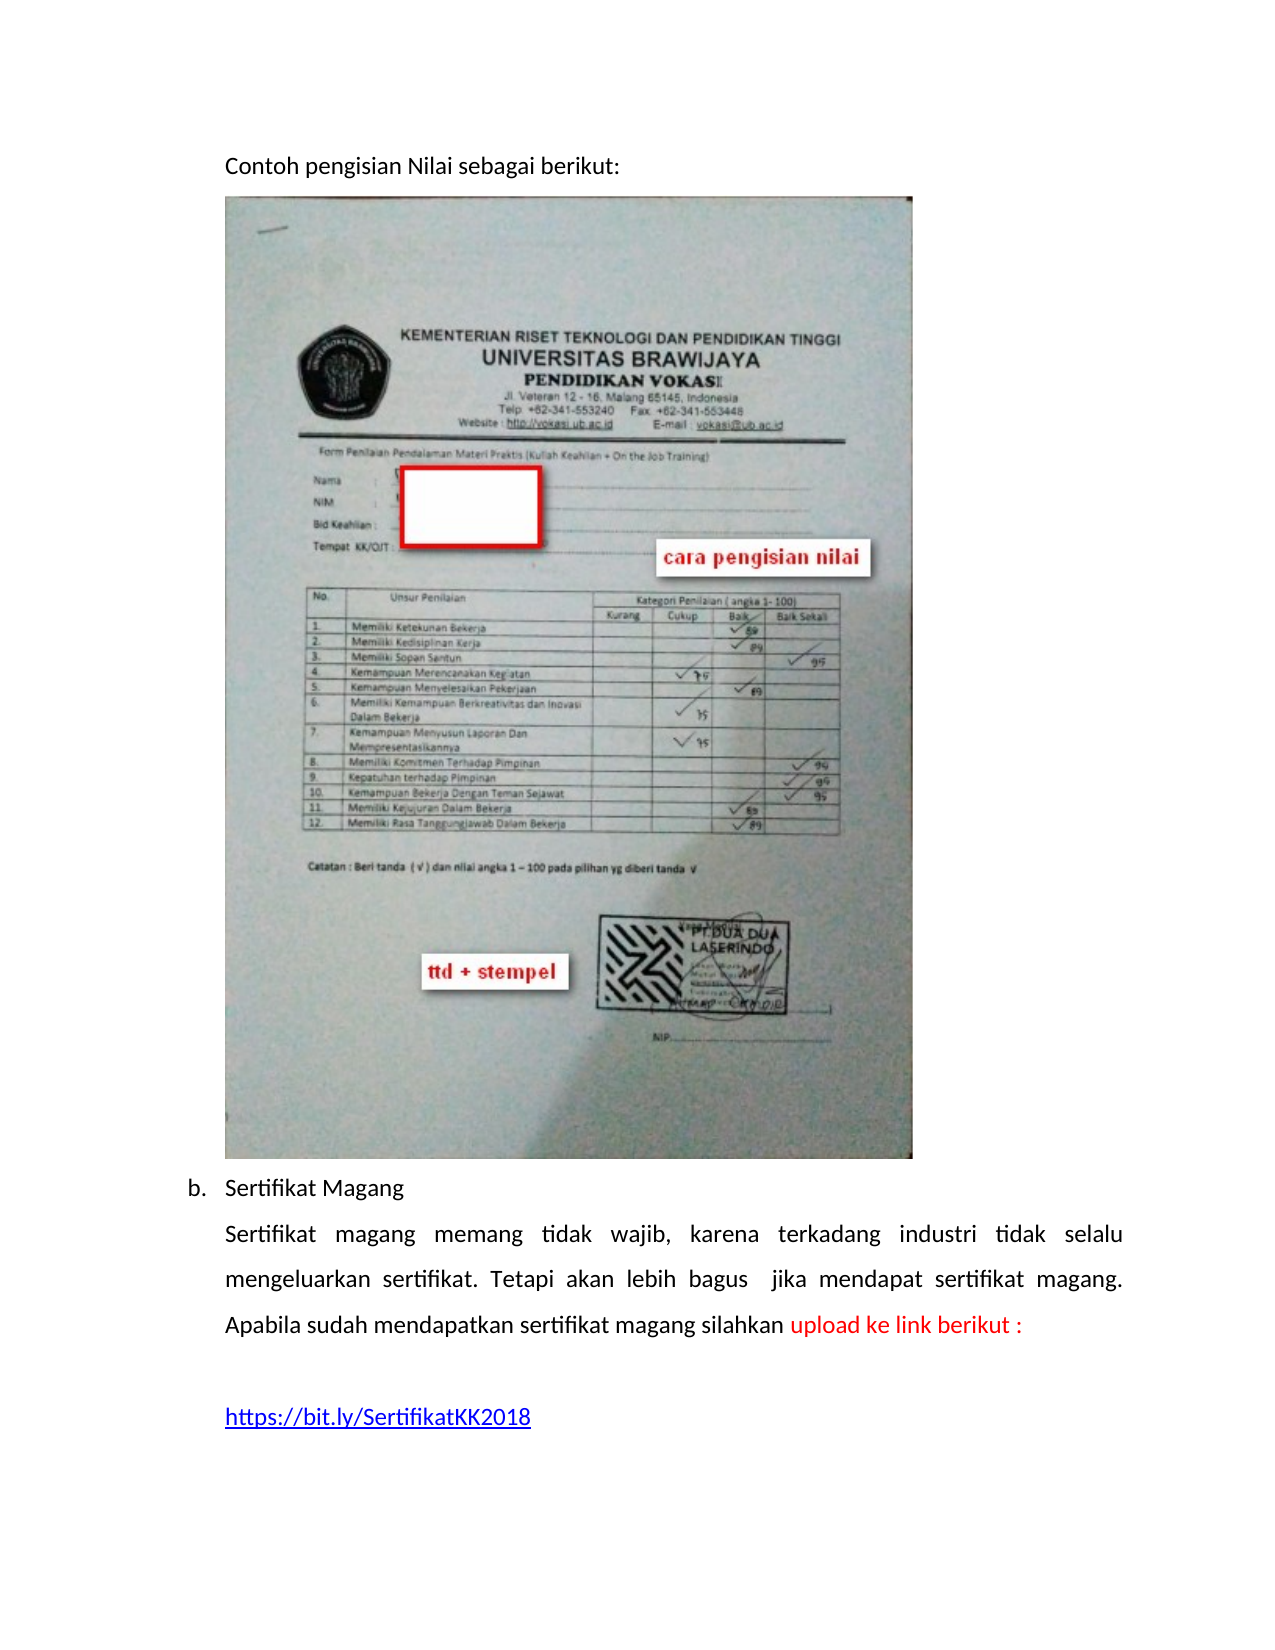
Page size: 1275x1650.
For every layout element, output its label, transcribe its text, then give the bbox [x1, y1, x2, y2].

list https://bit.ly/SertifikatKK2018 [225, 1401, 1125, 1431]
list Sertifikat magang memang tidak wajib, karena terkadang industri tidak selalu mengeluarkan sertifikat. Tetapi akan lebih bagus jika mendapat sertifikat magang. Apabila sudah mendapatkan sertifikat magang silahkan upload ke link berikut : [225, 1218, 1125, 1340]
list Contoh pengisian Nilai sebagai berikut: [225, 150, 1125, 181]
list Sertifikat Magang [187, 1172, 1125, 1203]
picture [225, 195, 913, 1159]
